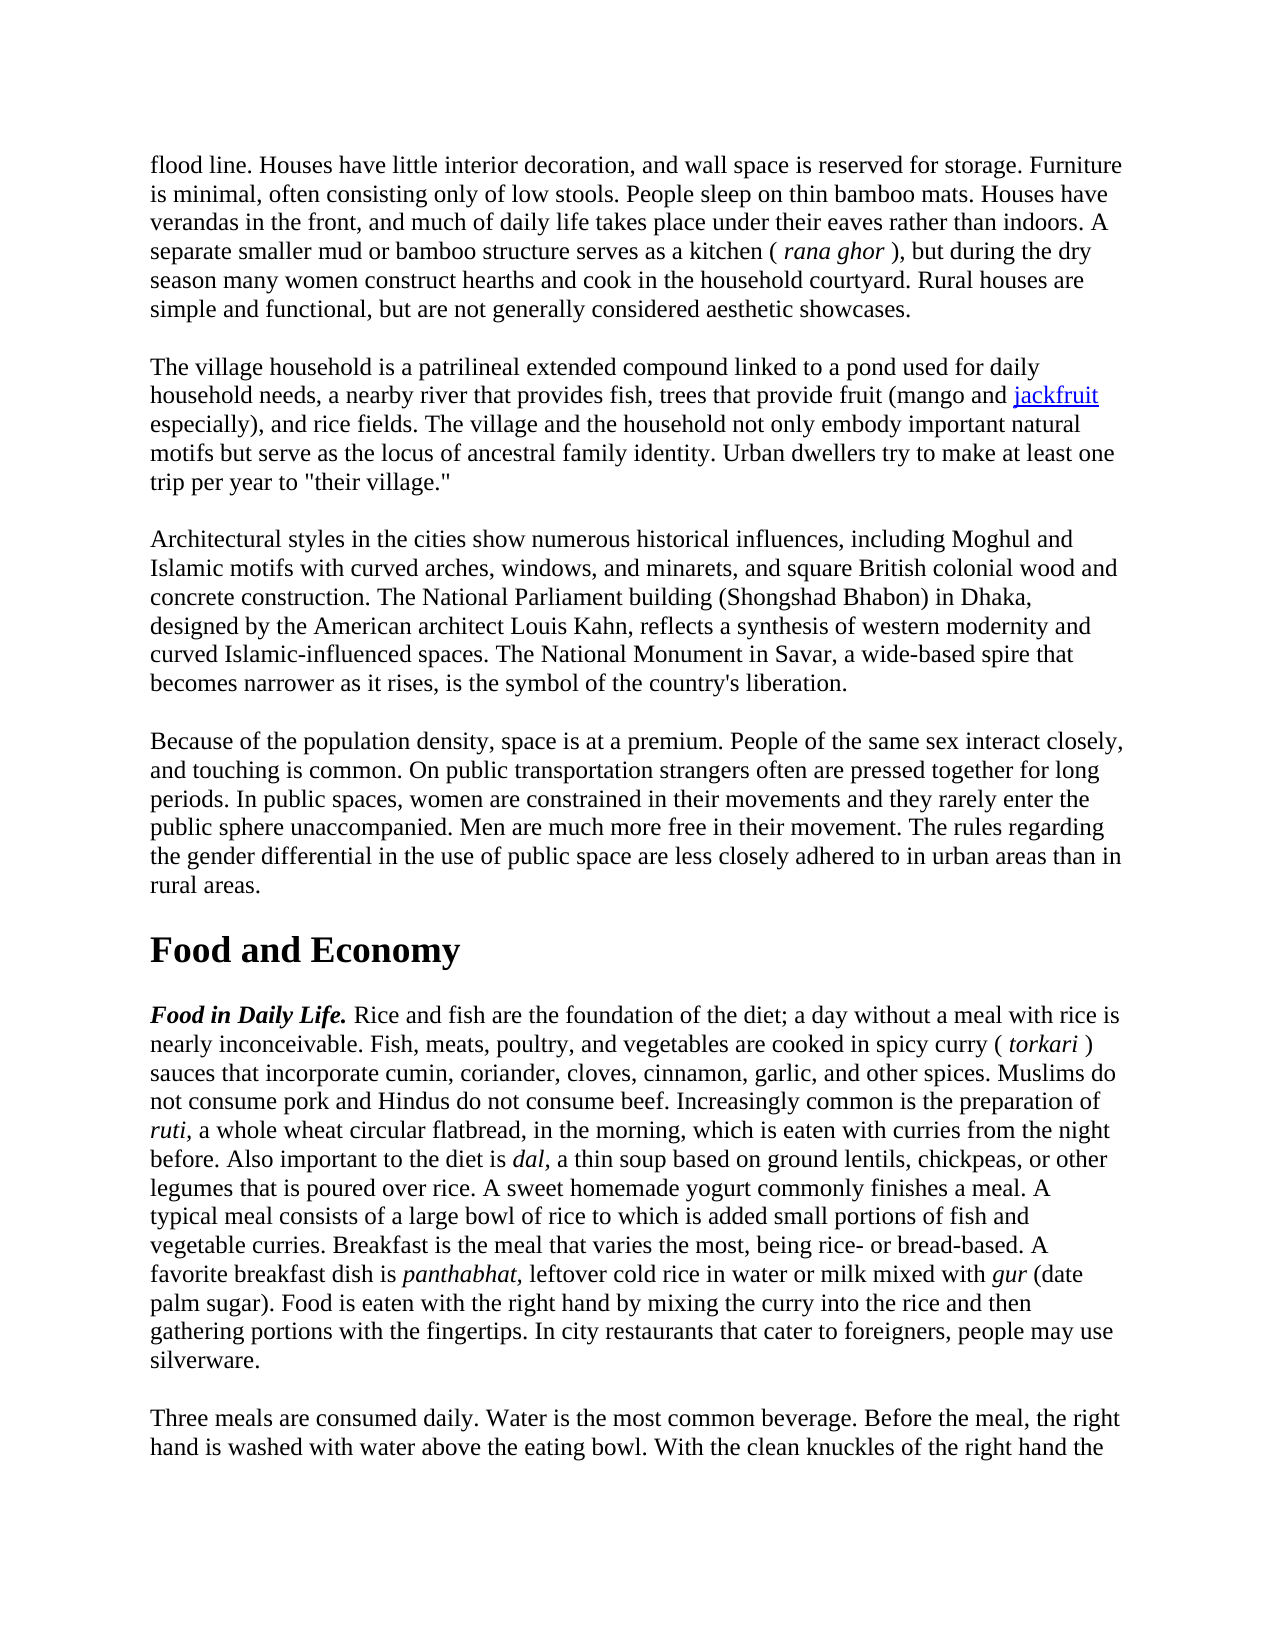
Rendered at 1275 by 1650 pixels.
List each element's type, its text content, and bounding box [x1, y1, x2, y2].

text Food in Daily Life. Rice and fish are the foundation of the diet; a day without a meal with rice is nearly inconceivable. Fish, meats, poultry, and vegetables are cooked in spicy curry ( torkari ) sauces that incorporate cumin, coriander, cloves, cinnamon, garlic, and other spices. Muslims do not consume pork and Hindus do not consume beef. Increasingly common is the preparation of ruti, a whole wheat circular flatbread, in the morning, which is eaten with curries from the night before. Also important to the diet is dal, a thin soup based on ground lentils, chickpeas, or other legumes that is poured over rice. A sweet homemade yogurt commonly finishes a meal. A typical meal consists of a large bowl of rice to which is added small portions of fish and vegetable curries. Breakfast is the meal that varies the most, being rice- or bread-based. A favorite breakfast dish is panthabhat, leftover cold rice in water or milk mixed with gur (date palm sugar). Food is eaten with the right hand by mixing the curry into the rice and then gathering portions with the fingertips. In city restaurants that cater to foreigners, people may use silverware. [150, 1000, 1125, 1374]
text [150, 1403, 1125, 1461]
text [150, 150, 1125, 322]
text Because of the population density, space is at a premium. People of the same sex interact closely, and touching is common. On public transportation strangers often are pressed together for long periods. In public spaces, women are constrained in their movements and they rarely enter the public sphere unaccompanied. Men are much more free in their movement. The rules regarding the gender differential in the use of public space are less closely adhered to in urban areas than in rural areas. [150, 726, 1125, 899]
text The village household is a patrilineal extended compound linked to a pond used for daily household needs, a nearby river that provides fish, trees that provide fruit (mango and jackfruit especially), and rice fields. The village and the household not only embody important natural motifs but serve as the locus of ancestral family identity. Urban dwellers try to make at least one trip per year to "their village." [150, 352, 1125, 495]
text Architectural styles in the cities show numerous historical influences, including Moghul and Islamic motifs with curved arches, windows, and minarets, and square British colonial wood and concrete construction. The National Parliament building (Shongshad Bhabon) in Dhaka, designed by the American architect Louis Kahn, reflects a synthesis of western modernity and curved Islamic-influenced spaces. The National Monument in Savar, a wide-based spire that becomes narrower as it rises, is the symbol of the country's liberation. [150, 524, 1125, 697]
text Food and Economy [150, 928, 1125, 971]
